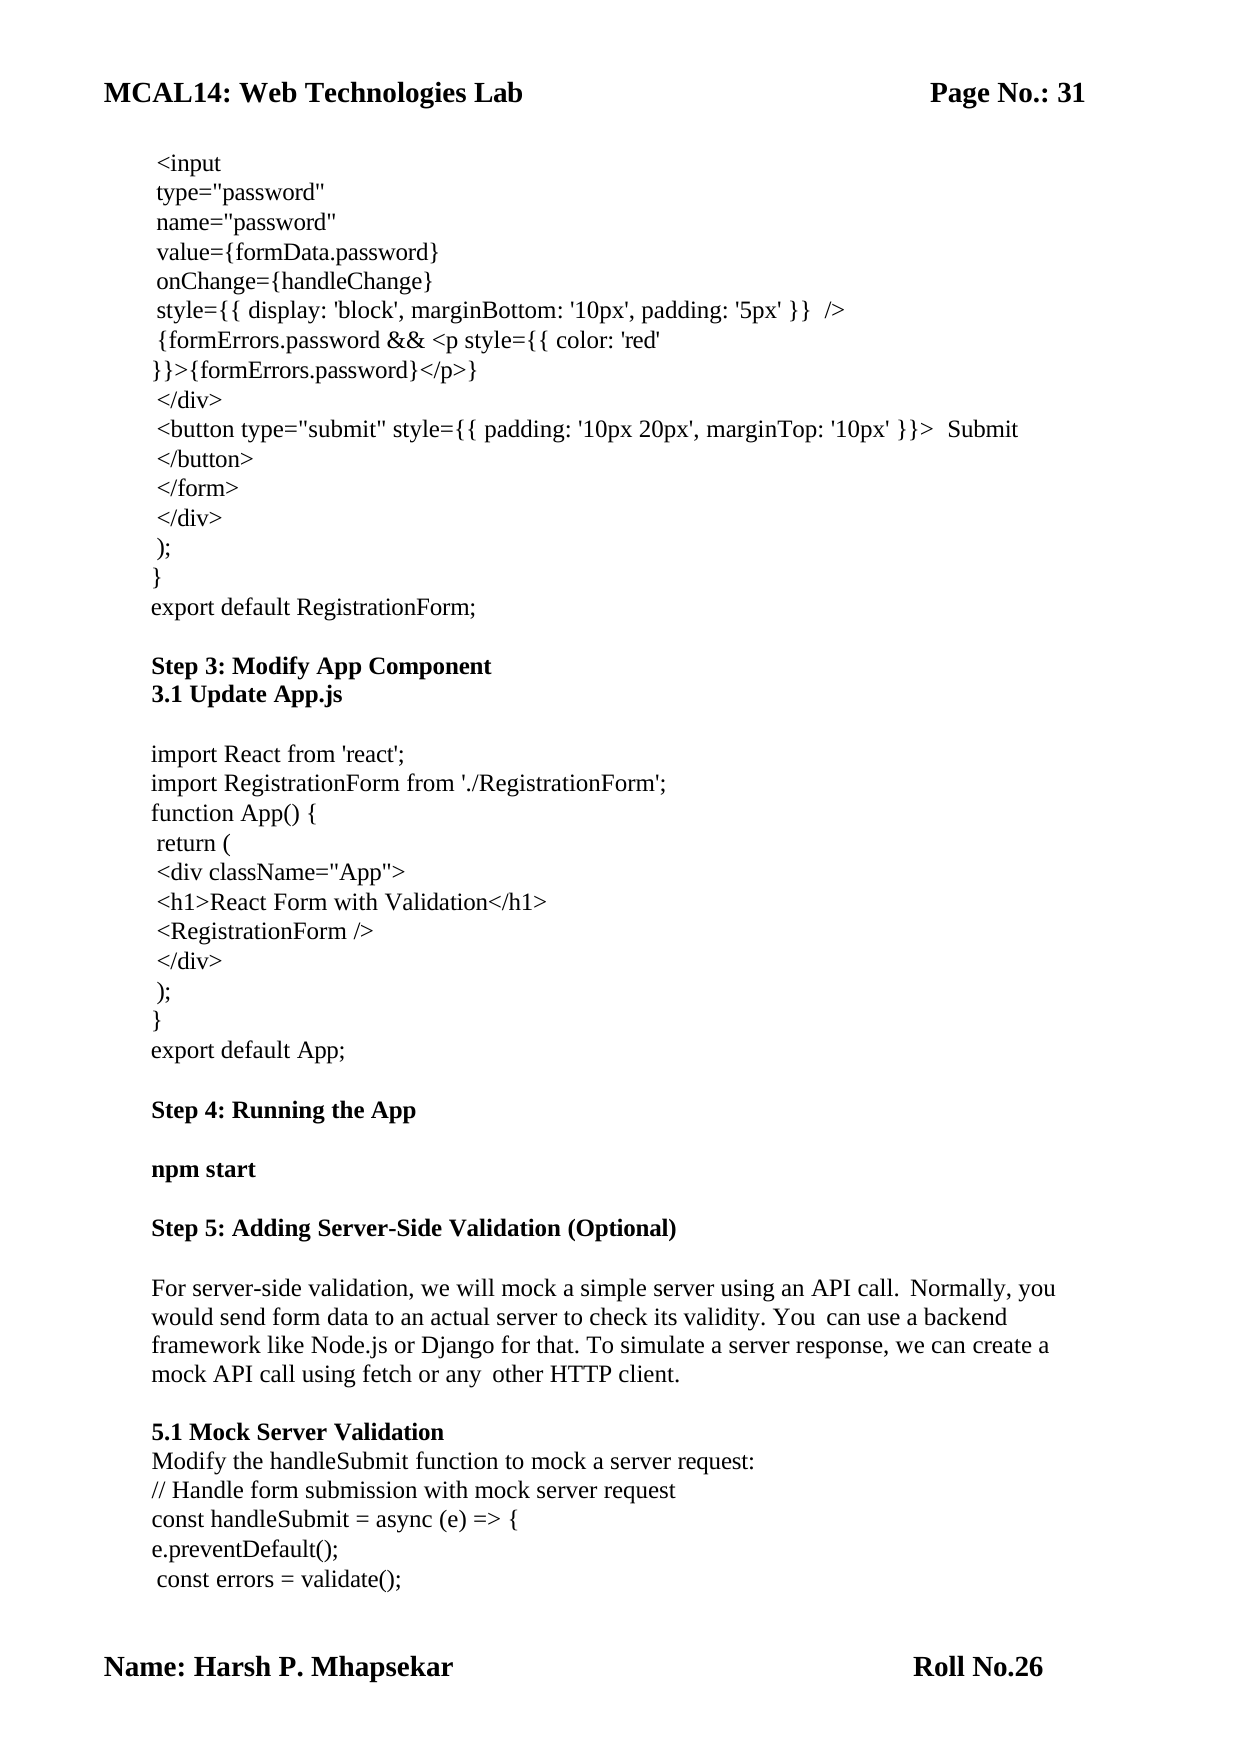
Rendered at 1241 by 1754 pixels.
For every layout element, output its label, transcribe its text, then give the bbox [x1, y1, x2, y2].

text </div> [156, 385, 1240, 413]
text } [151, 562, 1240, 591]
text 5.1 Mock Server Validation [151, 1418, 1240, 1446]
text import RegistrationForm from './RegistrationForm'; function App() { [151, 768, 696, 827]
text <div className="App"> [156, 857, 1240, 886]
text ); [156, 532, 1240, 561]
text </button> [156, 444, 1240, 473]
text <h1>React Form with Validation</h1> [156, 887, 1240, 916]
text export default RegistrationForm; [151, 592, 1240, 621]
text For server-side validation, we will mock a simple server using an API call. Normally, you would send form data to an actual server to check its validity. You can use a backend framework like Node.js or Django for that. To simulate a server response, we can create a mock API call using fetch or any other HTTP client. [151, 1273, 1072, 1388]
text // Handle form submission with mock server request const handleSubmit = async (e) => { e.preventDefault(); [151, 1475, 696, 1563]
text {formErrors.password && <p style={{ color: 'red' [156, 325, 1240, 354]
text import React from 'react'; [151, 739, 1240, 768]
text <input type="password" name="password" [156, 148, 387, 236]
text Modify the handleSubmit function to mock a server request: [151, 1446, 1240, 1475]
text Step 3: Modify App Component [151, 652, 1240, 680]
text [156, 296, 1240, 324]
text </form> [156, 473, 1240, 502]
text return ( [156, 828, 1240, 857]
text <RegistrationForm /> [156, 916, 1240, 945]
text ); [156, 976, 1240, 1005]
text } [151, 1005, 1240, 1034]
text }}>{formErrors.password}</p>} [151, 355, 1240, 383]
text Step 4: Running the App npm start [151, 1095, 459, 1183]
text Step 5: Adding Server-Side Validation (Optional) [151, 1213, 1240, 1242]
text </div> [156, 503, 1240, 532]
text export default App; [151, 1035, 1240, 1064]
text value={formData.password} onChange={handleChange} [156, 237, 659, 295]
text <button type="submit" style={{ padding: '10px 20px', marginTop: '10px' }}> Submit [156, 414, 1240, 443]
text 3.1 Update App.js [151, 680, 1240, 709]
text </div> [156, 946, 1240, 975]
text const errors = validate(); [156, 1564, 1240, 1593]
